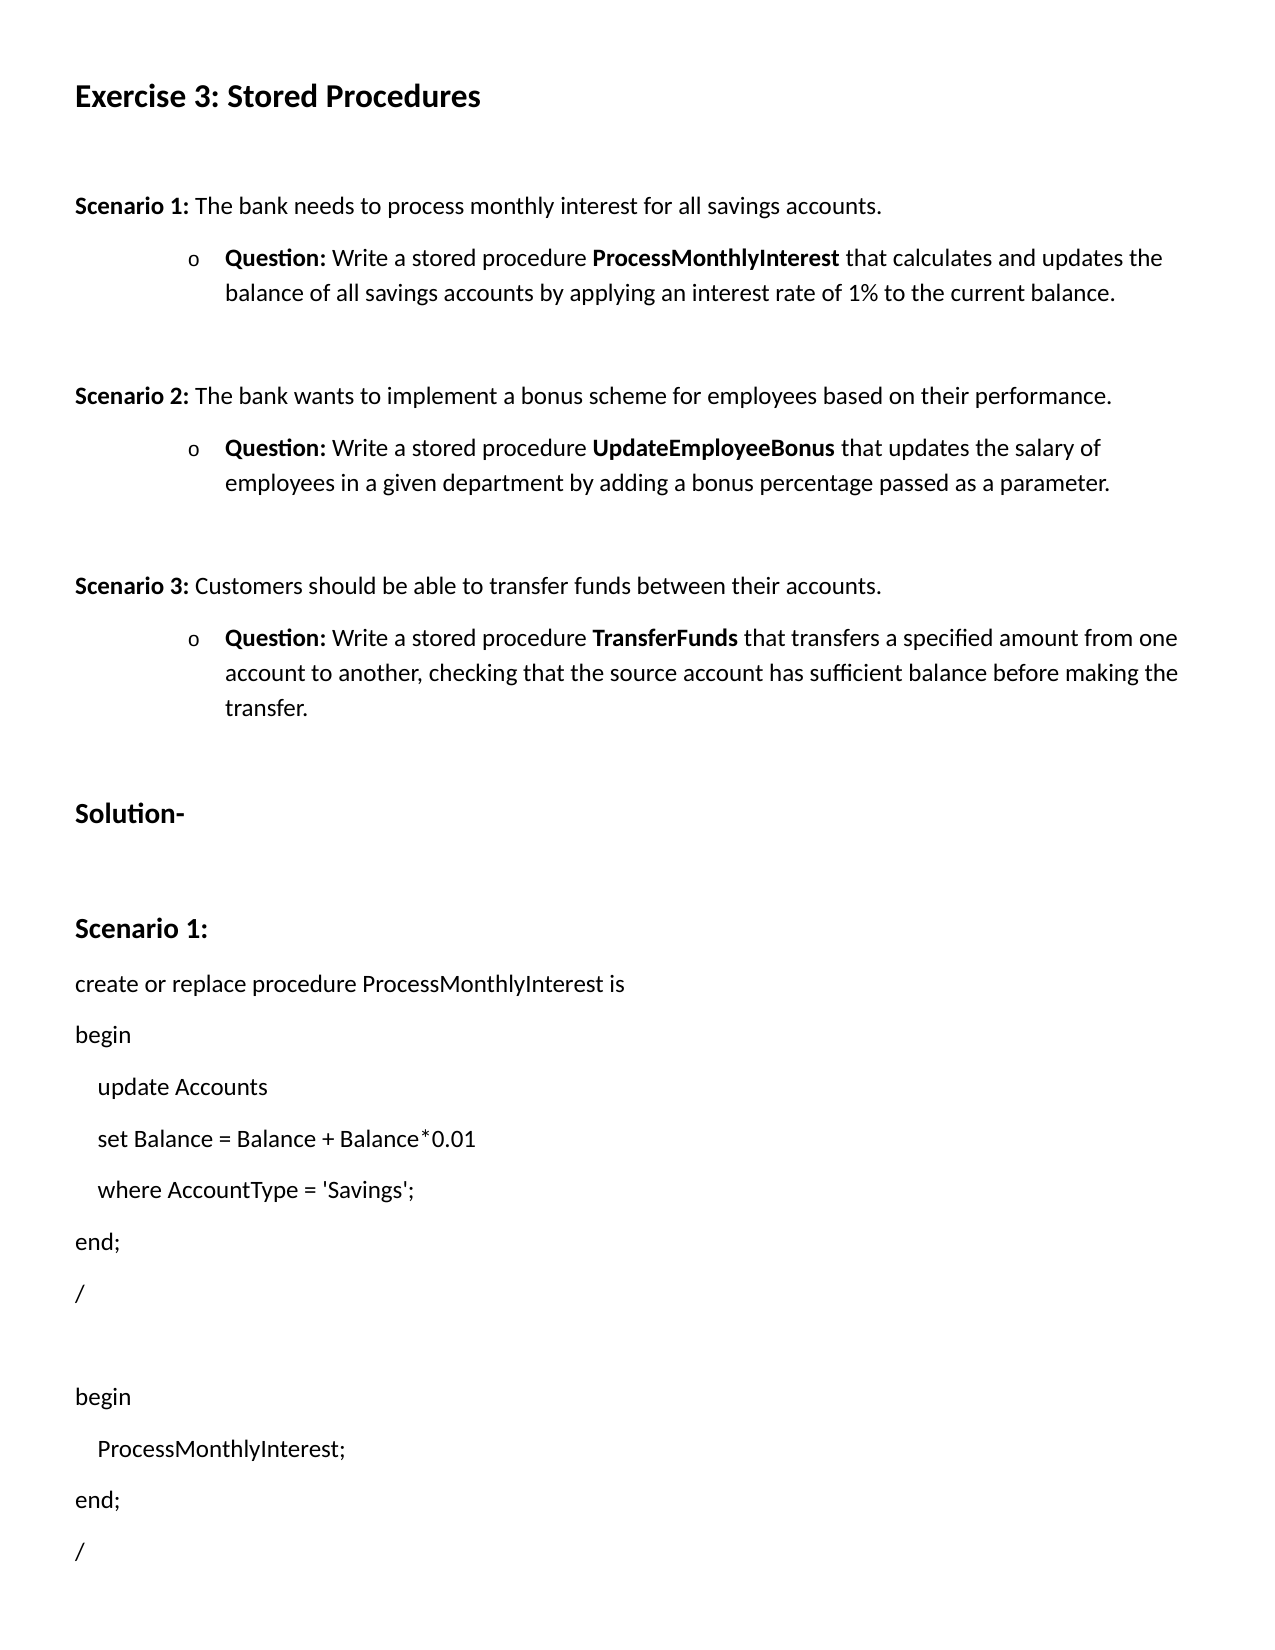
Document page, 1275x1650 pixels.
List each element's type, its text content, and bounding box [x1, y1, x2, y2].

text Scenario 1: [75, 910, 1200, 946]
text Scenario 3: Customers should be able to transfer funds between their accounts. [75, 570, 1200, 601]
text end; [75, 1484, 1200, 1515]
text begin [75, 1381, 1200, 1412]
list Question: Write a stored procedure TransferFunds that transfers a specified amount from one account to another, checking that the source account has sufficient balance before making the transfer. [187, 622, 1200, 722]
text / [75, 1278, 1200, 1308]
text where AccountType = 'Savings'; [75, 1174, 1200, 1205]
text Scenario 2: The bank wants to implement a bonus scheme for employees based on their performance. [75, 380, 1200, 411]
text update Accounts [75, 1071, 1200, 1102]
text end; [75, 1226, 1200, 1257]
text Scenario 1: The bank needs to process monthly interest for all savings accounts. [75, 190, 1200, 221]
text / [75, 1536, 1200, 1567]
list Question: Write a stored procedure UpdateEmployeeBonus that updates the salary of employees in a given department by adding a bonus percentage passed as a parameter. [187, 432, 1200, 497]
text Solution- [75, 795, 1200, 831]
text begin [75, 1019, 1200, 1050]
text create or replace procedure ProcessMonthlyInterest is [75, 968, 1200, 998]
text set Balance = Balance + Balance*0.01 [75, 1123, 1200, 1153]
list Question: Write a stored procedure ProcessMonthlyInterest that calculates and updates the balance of all savings accounts by applying an interest rate of 1% to the current balance. [187, 242, 1200, 307]
text ProcessMonthlyInterest; [75, 1433, 1200, 1463]
text Exercise 3: Stored Procedures [75, 75, 1200, 116]
